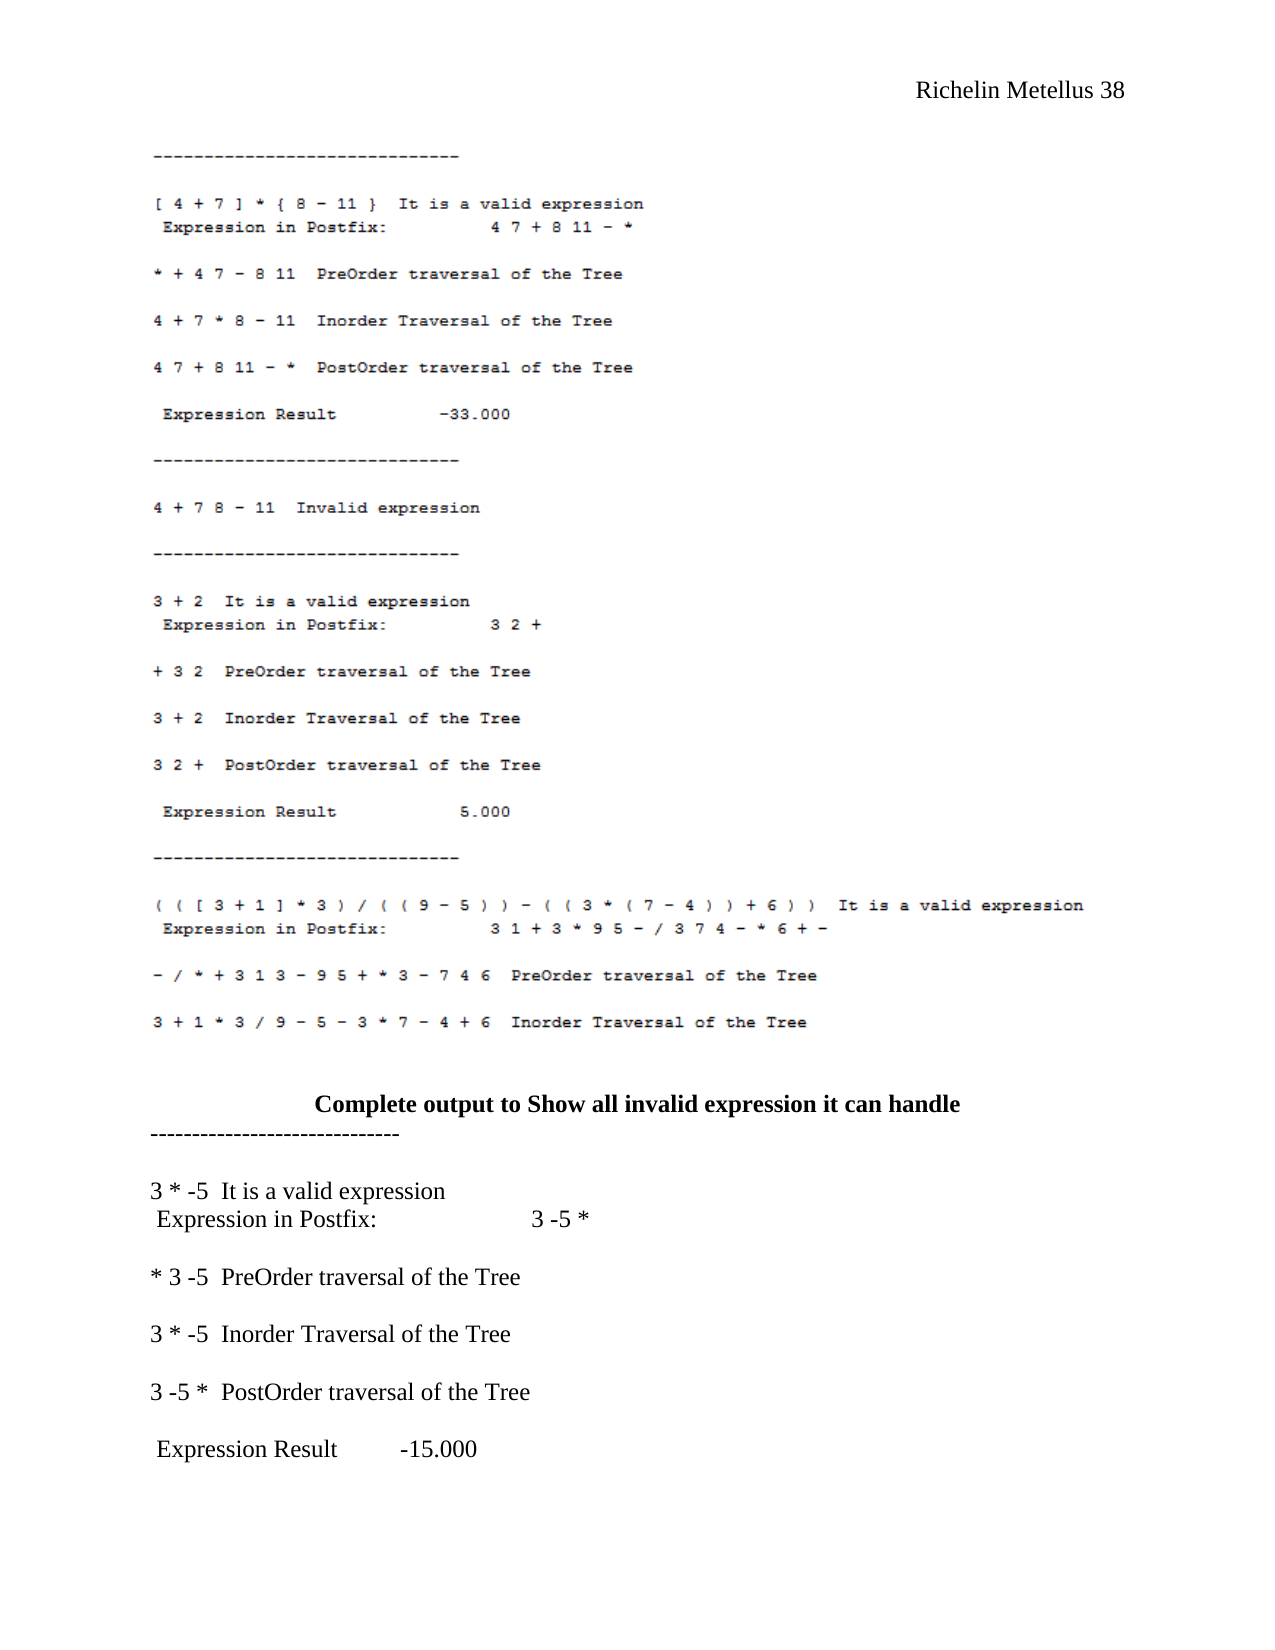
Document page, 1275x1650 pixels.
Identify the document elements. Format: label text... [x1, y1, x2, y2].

text * 3 -5 PreOrder traversal of the Tree [150, 1262, 1125, 1291]
text 3 * -5 Inorder Traversal of the Tree [150, 1319, 1125, 1348]
text Expression Result -15.000 [150, 1434, 1125, 1463]
text Expression in Postfix: 3 -5 * [150, 1204, 1125, 1233]
text 3 -5 * PostOrder traversal of the Tree [150, 1377, 1125, 1406]
text Complete output to Show all invalid expression it can handle [150, 1089, 1125, 1118]
text ------------------------------ [150, 1118, 1125, 1147]
text 3 * -5 It is a valid expression [150, 1176, 1125, 1204]
picture [150, 150, 1125, 1061]
